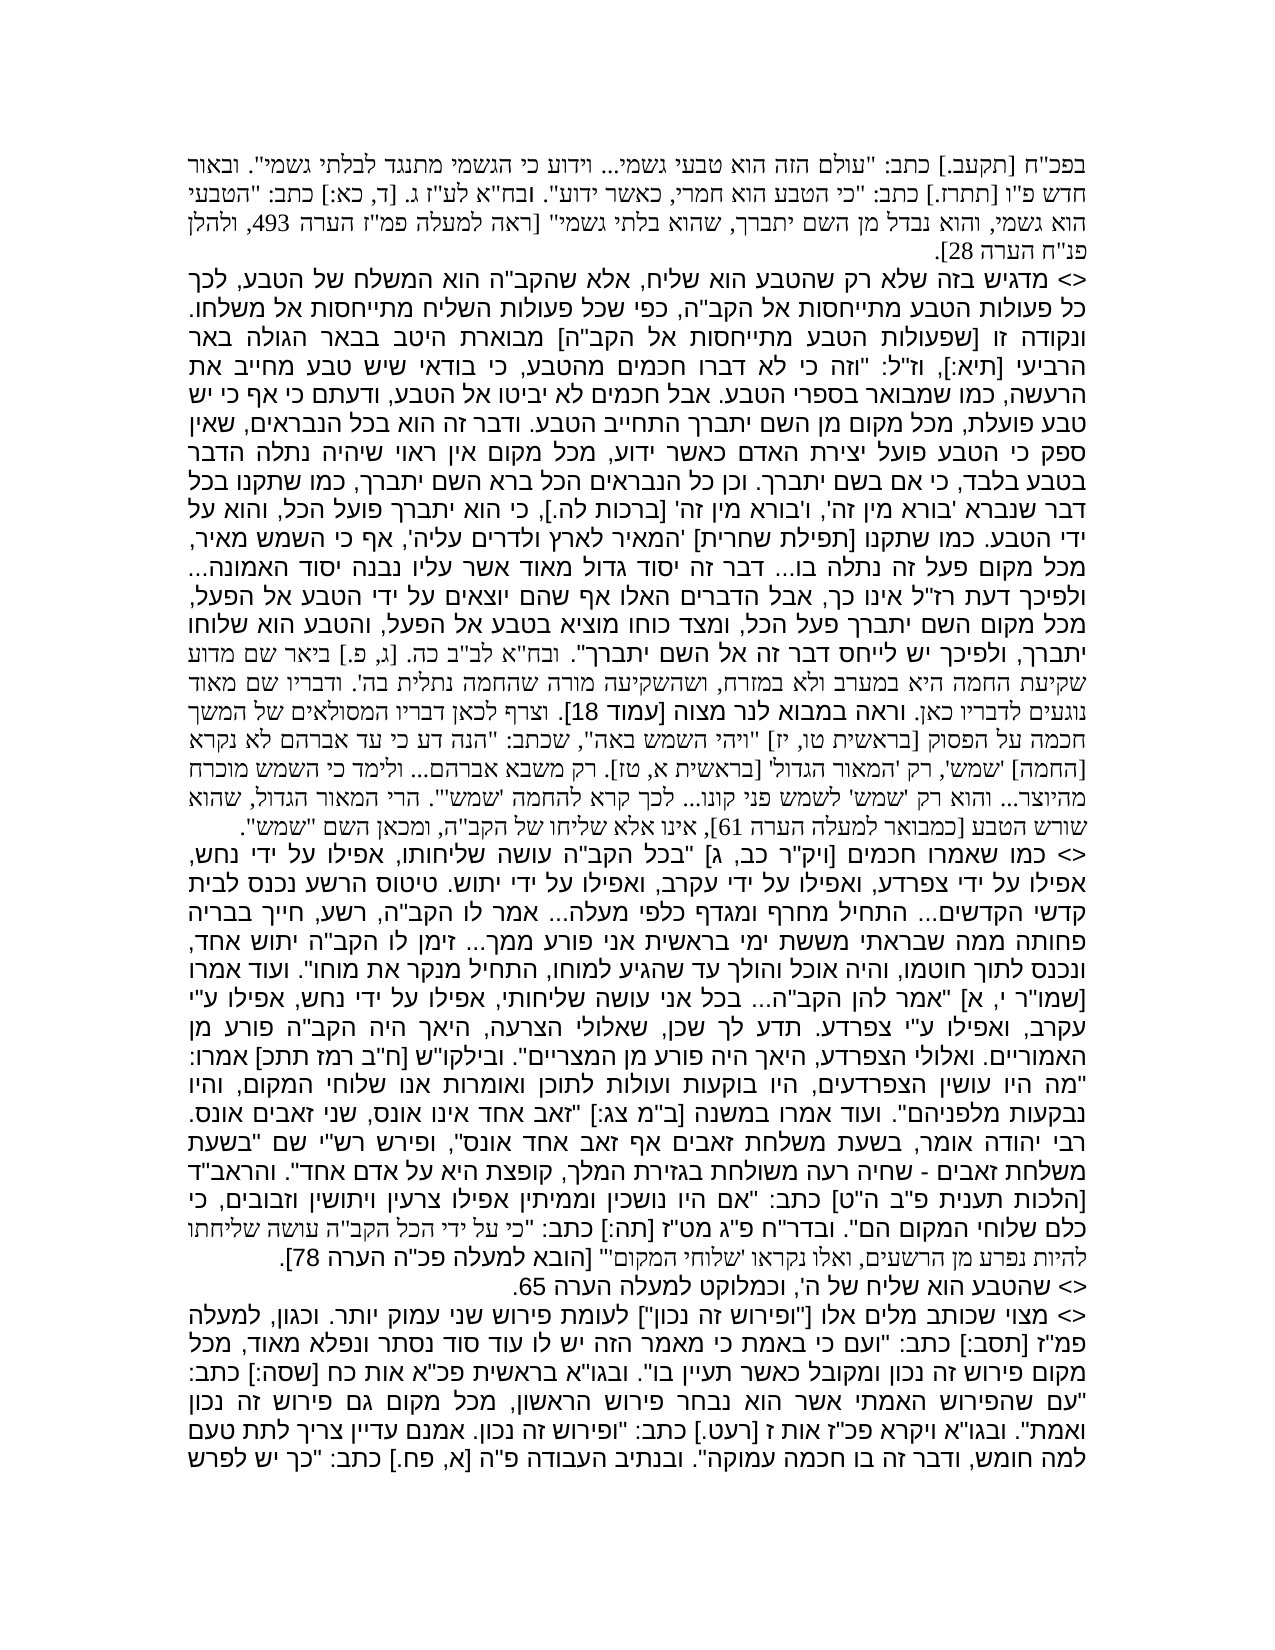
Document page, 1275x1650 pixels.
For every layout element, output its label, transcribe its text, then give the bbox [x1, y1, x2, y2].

text <> מדגיש בזה שלא רק שהטבע הוא שליח, אלא שהקב"ה הוא המשלח של הטבע, לכך כל פעולות הטבע מתייחסות אל הקב"ה, כפי שכל פעולות השליח מתייחסות אל משלחו. ונקודה זו [שפעולות הטבע מתייחסות אל הקב"ה] מבוארת היטב בבאר הגולה באר הרביעי [תיא:], וז"ל: "וזה כי לא דברו חכמים מהטבע, כי בודאי שיש טבע מחייב את הרעשה, כמו שמבואר בספרי הטבע. אבל חכמים לא יביטו אל הטבע, ודעתם כי אף כי יש טבע פועלת, מכל מקום מן השם יתברך התחייב הטבע. ודבר זה הוא בכל הנבראים, שאין ספק כי הטבע פועל יצירת האדם כאשר ידוע, מכל מקום אין ראוי שיהיה נתלה הדבר בטבע בלבד, כי אם בשם יתברך. וכן כל הנבראים הכל ברא השם יתברך, כמו שתקנו בכל דבר שנברא 'בורא מין זה', ו'בורא מין זה' [ברכות לה.], כי הוא יתברך פועל הכל, והוא על ידי הטבע. כמו שתקנו [תפילת שחרית] 'המאיר לארץ ולדרים עליה', אף כי השמש מאיר, מכל מקום פעל זה נתלה בו... דבר זה יסוד גדול מאוד אשר עליו נבנה יסוד האמונה... ולפיכך דעת רז"ל אינו כך, אבל הדברים האלו אף שהם יוצאים על ידי הטבע אל הפעל, מכל מקום השם יתברך פעל הכל, ומצד כוחו מוציא בטבע אל הפעל, והטבע הוא שלוחו יתברך, ולפיכך יש לייחס דבר זה אל השם יתברך". ובח"א לב"ב כה. [ג, פ.] ביאר שם מדוע שקיעת החמה היא במערב ולא במזרח, ושהשקיעה מורה שהחמה נתלית בה'. ודבריו שם מאוד נוגעים לדבריו כאן. וראה במבוא לנר מצוה [עמוד 18]. וצרף לכאן דבריו המסולאים של המשך חכמה על הפסוק [בראשית טו, יז] "ויהי השמש באה", שכתב: "הנה דע כי עד אברהם לא נקרא [החמה] 'שמש', רק 'המאור הגדול' [בראשית א, טז]. רק משבא אברהם... ולימד כי השמש מוכרח מהיוצר... והוא רק 'שמש' לשמש פני קונו... לכך קרא להחמה 'שמש'". הרי המאור הגדול, שהוא שורש הטבע [כמבואר למעלה הערה 61], אינו אלא שליחו של הקב"ה, ומכאן השם "שמש". [187, 409, 1087, 1013]
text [187, 150, 1087, 409]
text <> כמו שאמרו חכמים [ויק"ר כב, ג] "בכל הקב"ה עושה שליחותו, אפילו על ידי נחש, אפילו על ידי צפרדע, ואפילו על ידי עקרב, ואפילו על ידי יתוש. טיטוס הרשע נכנס לבית קדשי הקדשים... התחיל מחרף ומגדף כלפי מעלה... אמר לו הקב"ה, רשע, חייך בבריה פחותה ממה שבראתי מששת ימי בראשית אני פורע ממך... זימן לו הקב"ה יתוש אחד, ונכנס לתוך חוטמו, והיה אוכל והולך עד שהגיע למוחו, התחיל מנקר את מוחו". ועוד אמרו [שמו"ר י, א] "אמר להן הקב"ה... בכל אני עושה שליחותי, אפילו על ידי נחש, אפילו ע"י עקרב, ואפילו ע"י צפרדע. תדע לך שכן, שאלולי הצרעה, היאך היה הקב"ה פורע מן האמוריים. ואלולי הצפרדע, היאך היה פורע מן המצריים". ובילקו"ש [ח"ב רמז תתכ] אמרו: "מה היו עושין הצפרדעים, היו בוקעות ועולות לתוכן ואומרות אנו שלוחי המקום, והיו נבקעות מלפניהם". ועוד אמרו במשנה [ב"מ צג:] "זאב אחד אינו אונס, שני זאבים אונס. רבי יהודה אומר, בשעת משלחת זאבים אף זאב אחד אונס", ופירש רש"י שם "בשעת משלחת זאבים - שחיה רעה משולחת בגזירת המלך, קופצת היא על אדם אחד". והראב"ד [הלכות תענית פ"ב ה"ט] כתב: "אם היו נושכין וממיתין אפילו צרעין ויתושין וזבובים, כי כלם שלוחי המקום הם". ובדר"ח פ"ג מט"ז [תה:] כתב: "כי על ידי הכל הקב"ה עושה שליחתו להיות נפרע מן הרשעים, ואלו נקראו 'שלוחי המקום'" [הובא למעלה פכ"ה הערה 78]. [187, 1013, 1087, 1473]
